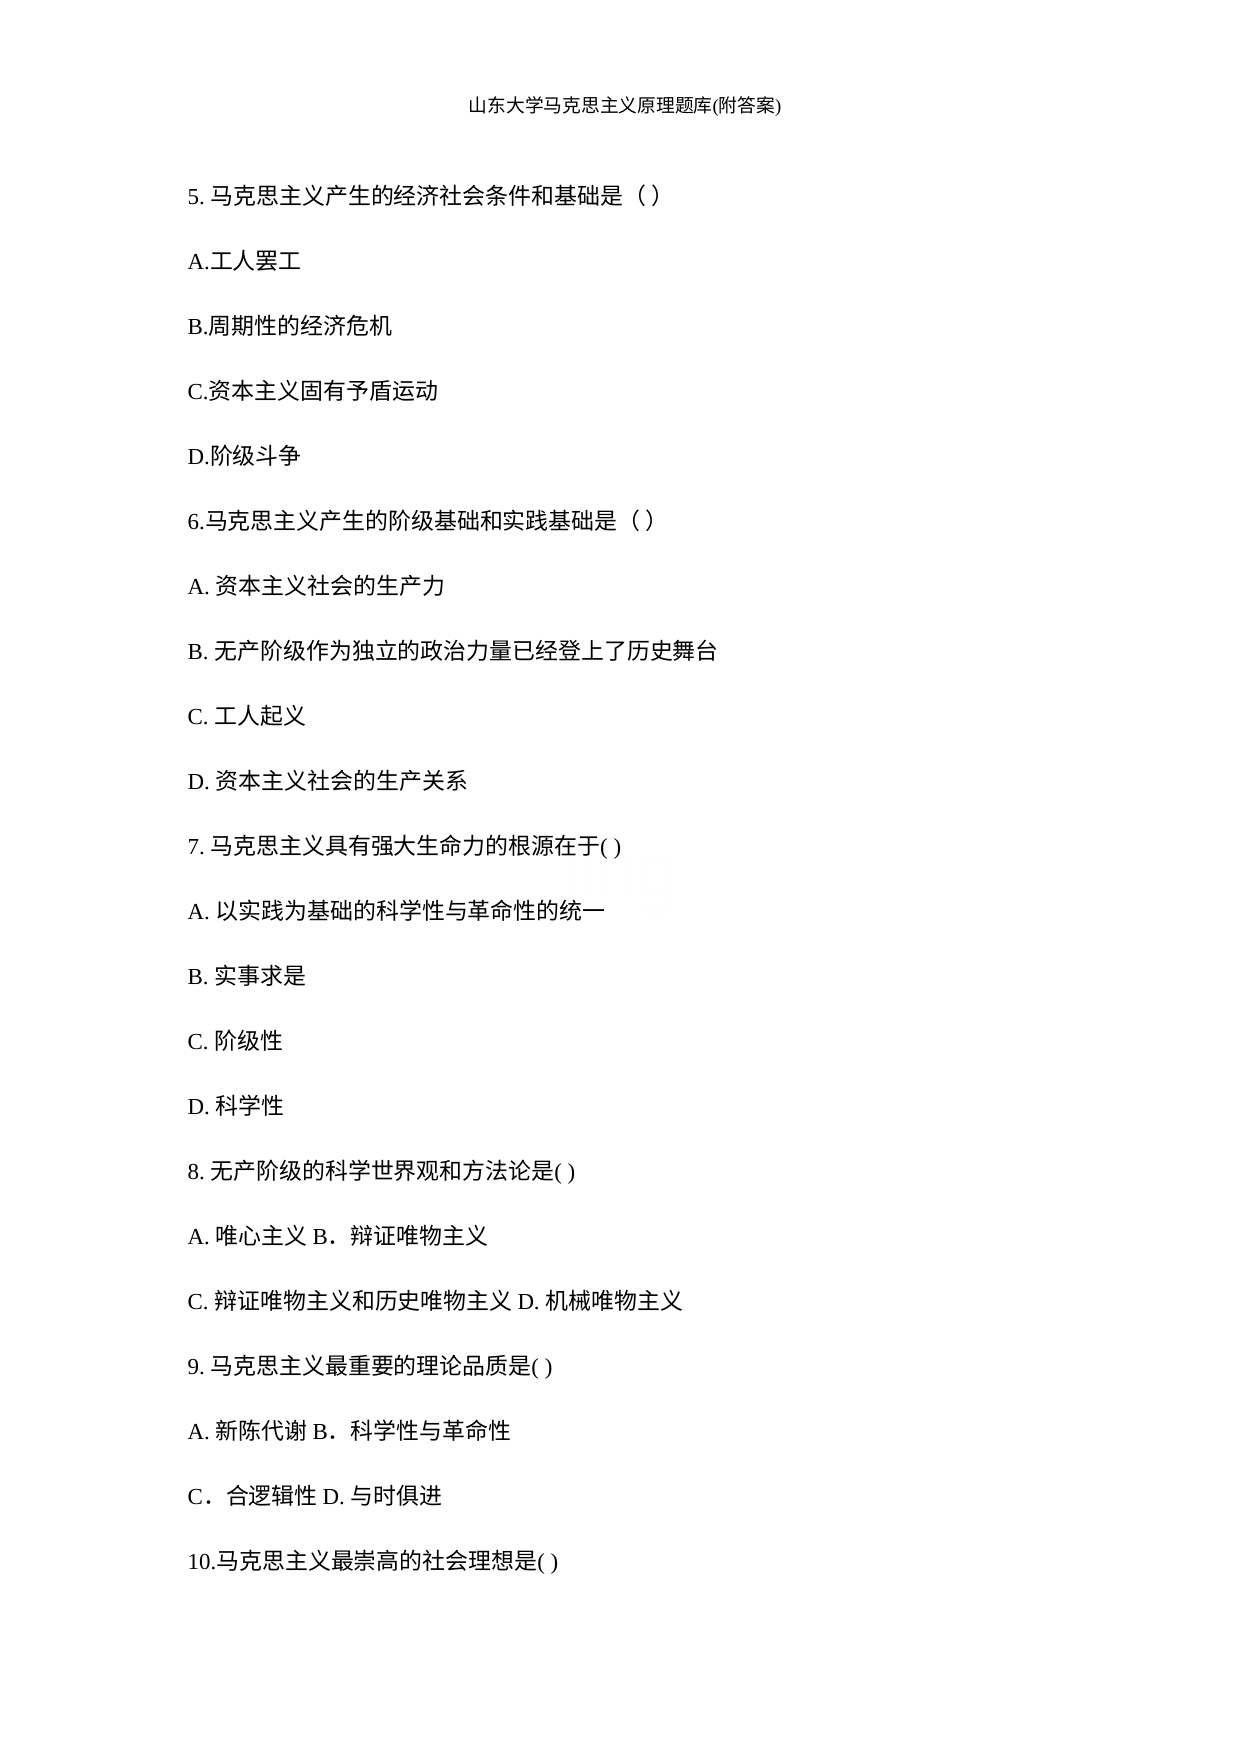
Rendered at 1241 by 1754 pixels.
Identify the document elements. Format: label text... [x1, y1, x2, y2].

text D. 资本主义社会的生产关系 [187, 747, 1053, 812]
text C. 辩证唯物主义和历史唯物主义 D. 机械唯物主义 [187, 1267, 1053, 1332]
text A. 新陈代谢 B．科学性与革命性 [187, 1397, 1053, 1462]
text 6.马克思主义产生的阶级基础和实践基础是（ ） [187, 487, 1053, 552]
text C．合逻辑性 D. 与时俱进 [187, 1462, 1053, 1527]
text B. 实事求是 [187, 942, 1053, 1007]
text A.工人罢工 [187, 227, 1053, 292]
text 9. 马克思主义最重要的理论品质是( ) [187, 1332, 1053, 1397]
text 8. 无产阶级的科学世界观和方法论是( ) [187, 1137, 1053, 1202]
text C. 工人起义 [187, 682, 1053, 747]
text B.周期性的经济危机 [187, 292, 1053, 357]
text C.资本主义固有予盾运动 [187, 357, 1053, 422]
text B. 无产阶级作为独立的政治力量已经登上了历史舞台 [187, 617, 1053, 682]
text 10.马克思主义最崇高的社会理想是( ) [187, 1527, 1053, 1592]
text D. 科学性 [187, 1072, 1053, 1137]
text C. 阶级性 [187, 1007, 1053, 1072]
text A. 资本主义社会的生产力 [187, 552, 1053, 617]
text 7. 马克思主义具有强大生命力的根源在于( ) [187, 812, 1053, 877]
text 5. 马克思主义产生的经济社会条件和基础是（ ） [187, 162, 1053, 227]
text A. 以实践为基础的科学性与革命性的统一 [187, 877, 1053, 942]
text D.阶级斗争 [187, 422, 1053, 487]
text A. 唯心主义 B．辩证唯物主义 [187, 1202, 1053, 1267]
